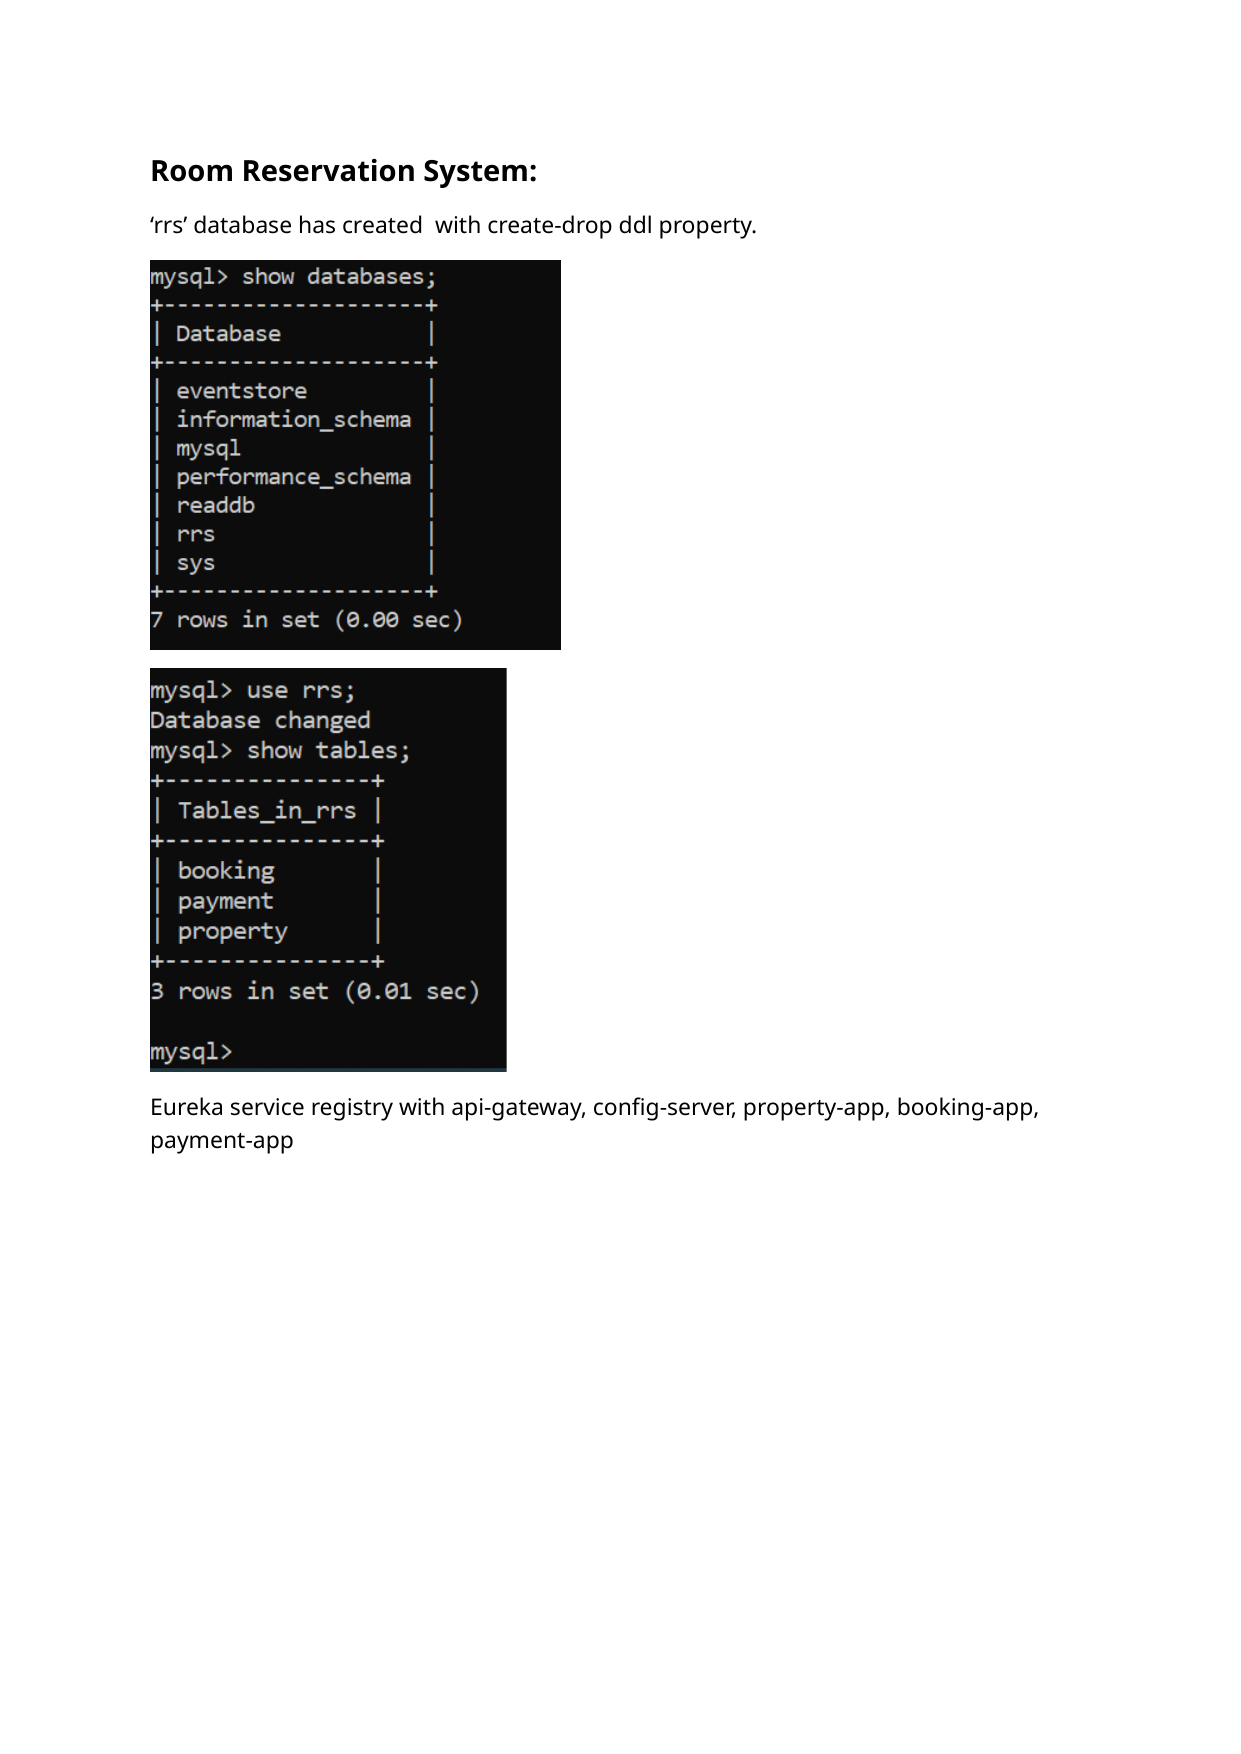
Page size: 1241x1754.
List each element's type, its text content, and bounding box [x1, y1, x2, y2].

picture [150, 260, 561, 650]
picture [150, 668, 507, 1072]
text Eureka service registry with api-gateway, config-server, property-app, booking-app, payment-app [150, 1091, 1090, 1156]
text Room Reservation System: [150, 150, 1090, 190]
text ‘rrs’ database has created with create-drop ddl property. [150, 209, 1090, 241]
